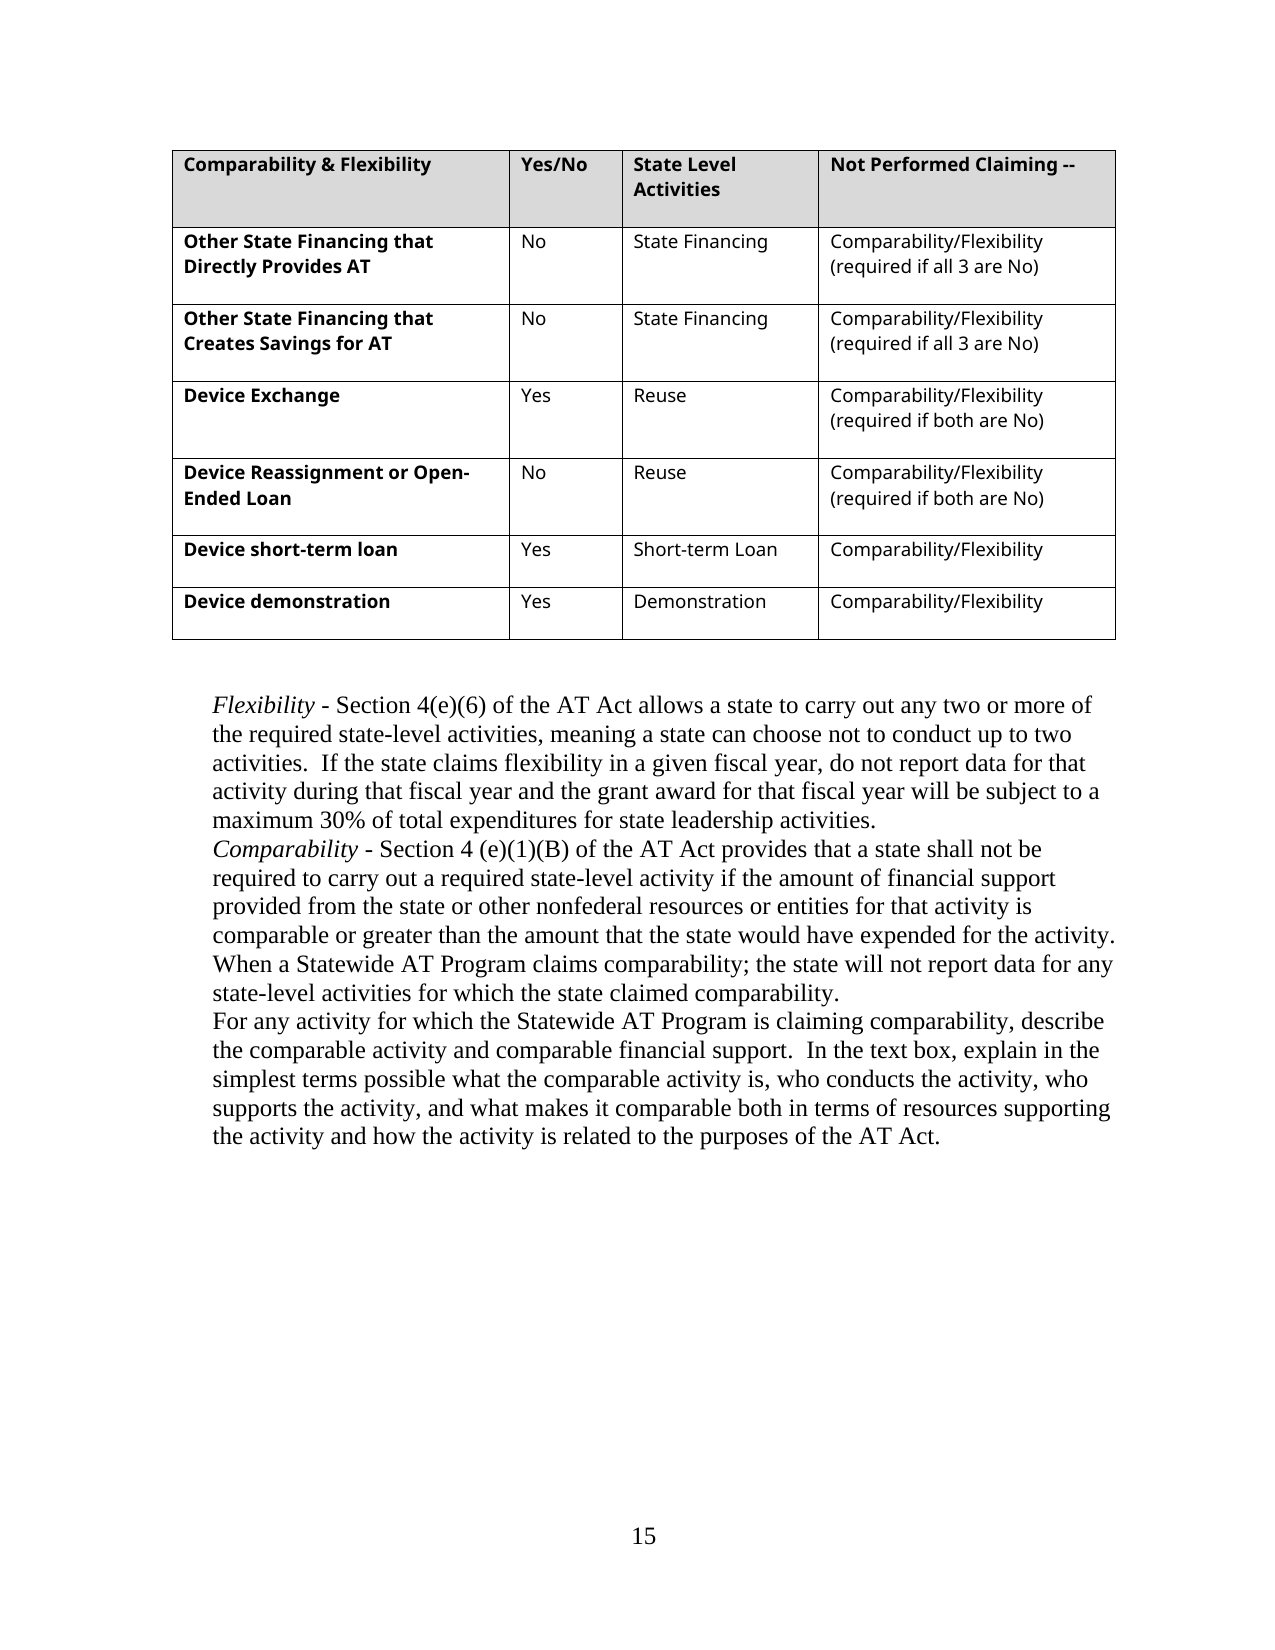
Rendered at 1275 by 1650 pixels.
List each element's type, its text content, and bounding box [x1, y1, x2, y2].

table_cell Comparability/Flexibility [819, 588, 1115, 638]
table_cell Comparability/Flexibility (required if both are No) [819, 459, 1115, 535]
table_header Yes/No [510, 151, 622, 227]
table_cell No [510, 305, 622, 381]
table_cell Device Exchange [173, 382, 509, 458]
table_cell Demonstration [623, 588, 818, 638]
table_cell Device short-term loan [173, 536, 509, 587]
table_cell Reuse [623, 382, 818, 458]
table_cell Device Reassignment or Open-Ended Loan [173, 459, 509, 535]
table_cell Short-term Loan [623, 536, 818, 587]
table_header Not Performed Claiming -- [819, 151, 1115, 227]
table_cell Comparability/Flexibility (required if all 3 are No) [819, 305, 1115, 381]
table_cell Reuse [623, 459, 818, 535]
table_header State Level Activities [623, 151, 818, 227]
table_header Comparability & Flexibility [173, 151, 509, 227]
table_cell Yes [510, 536, 622, 587]
table_cell No [510, 459, 622, 535]
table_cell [819, 228, 1115, 304]
table_cell Yes [510, 588, 622, 638]
table_cell Other State Financing that Directly Provides AT [173, 228, 509, 304]
text Comparability - Section 4 (e)(1)(B) of the AT Act provides that a state shall not be required to carry out a required state-level activity if the amount of financial support provided from the state or other nonfederal resources or entities for that activity is comparable or greater than the amount that the state would have expended for the activity. When a Statewide AT Program claims comparability; the state will not report data for any state-level activities for which the state claimed comparability. [212, 834, 1125, 1006]
table_cell Device demonstration [173, 588, 509, 638]
table_cell Comparability/Flexibility [819, 536, 1115, 587]
table_cell Yes [510, 382, 622, 458]
table_cell Comparability/Flexibility (required if both are No) [819, 382, 1115, 458]
table_cell Other State Financing that Creates Savings for AT [173, 305, 509, 381]
table_cell State Financing [623, 228, 818, 304]
text Flexibility - Section 4(e)(6) of the AT Act allows a state to carry out any two or more of the required state-level activities, meaning a state can choose not to conduct up to two activities. If the state claims flexibility in a given fiscal year, do not report data for that activity during that fiscal year and the grant award for that fiscal year will be subject to a maximum 30% of total expenditures for state leadership activities. [212, 690, 1125, 834]
table_cell No [510, 228, 622, 304]
table_cell State Financing [623, 305, 818, 381]
text For any activity for which the Statewide AT Program is claiming comparability, describe the comparable activity and comparable financial support. In the text box, explain in the simplest terms possible what the comparable activity is, who conducts the activity, who supports the activity, and what makes it comparable both in terms of resources supporting the activity and how the activity is related to the purposes of the AT Act. [212, 1006, 1125, 1150]
